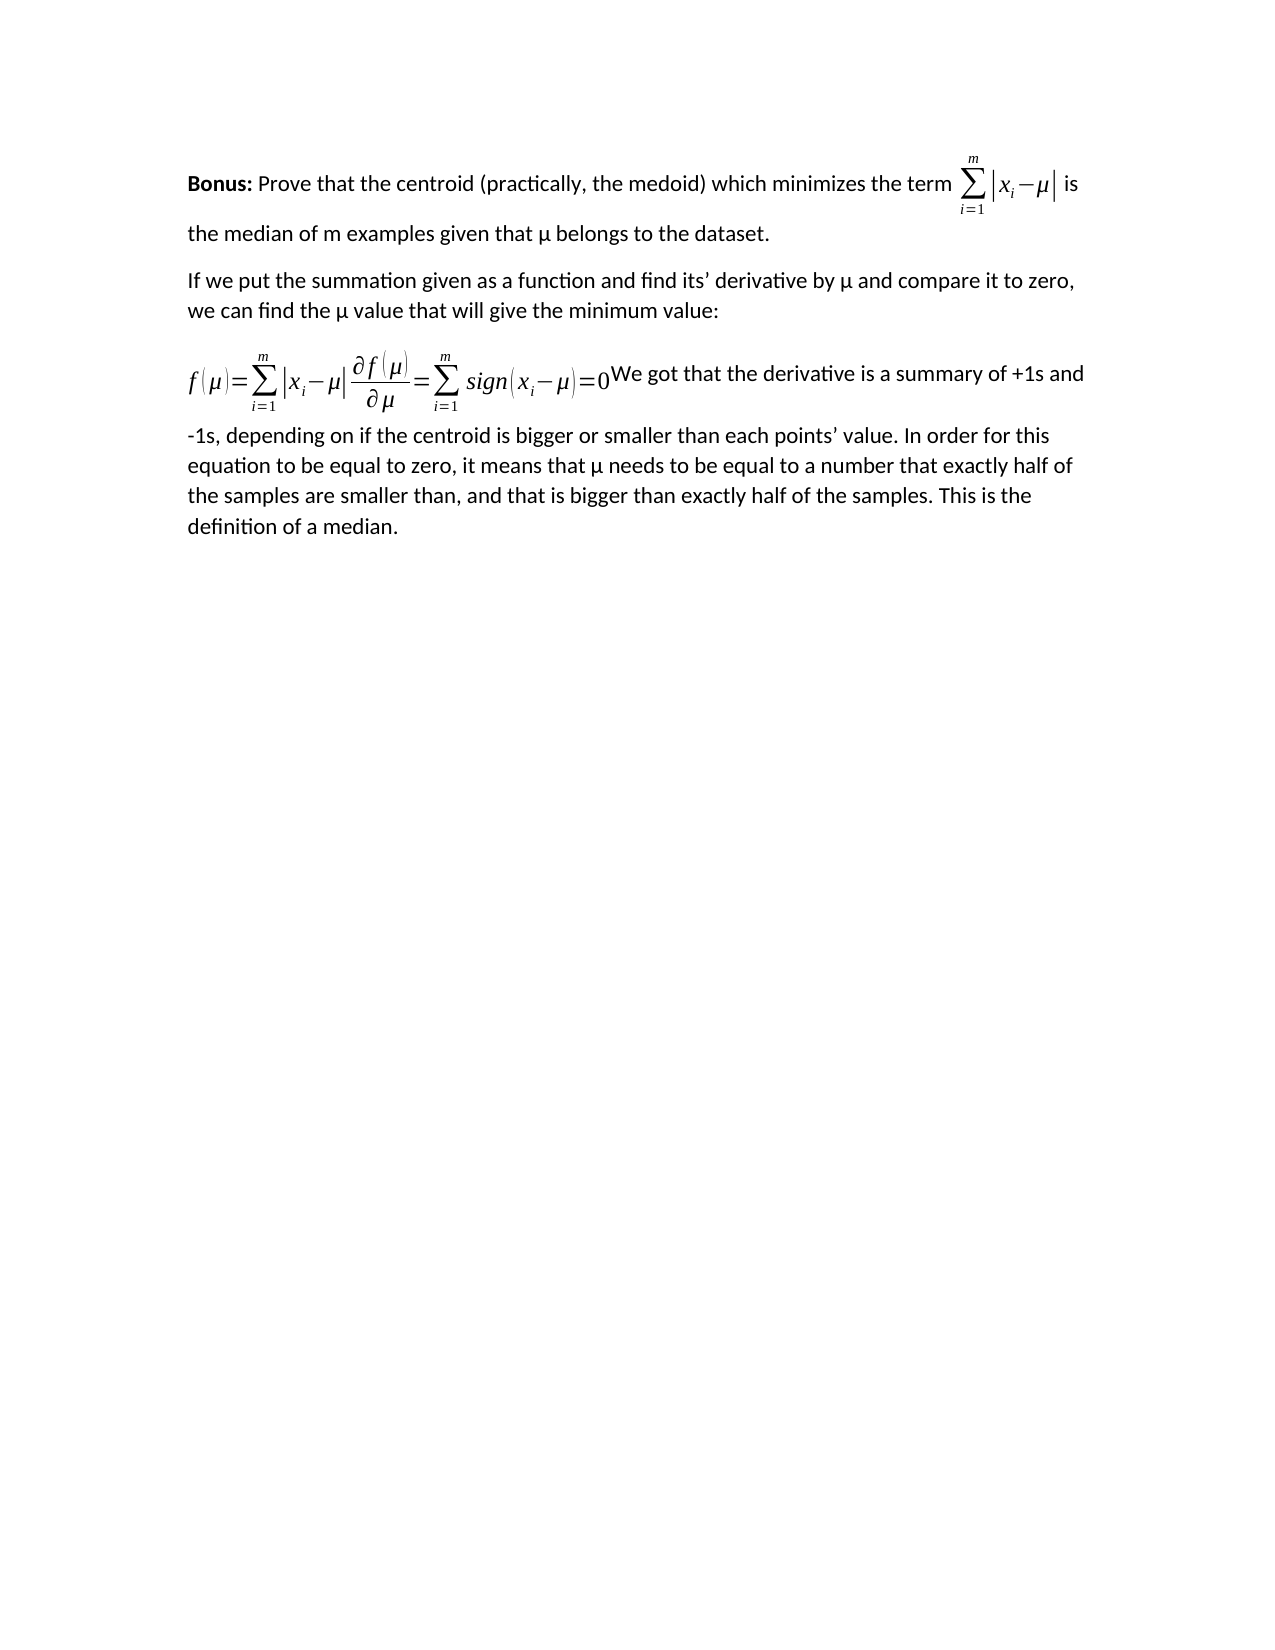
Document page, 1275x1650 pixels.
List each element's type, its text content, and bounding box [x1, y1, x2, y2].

text We got that the derivative is a summary of +1s and -1s, depending on if the centroid is bigger or smaller than each points’ value. In order for this equation to be equal to zero, it means that μ needs to be equal to a number that exactly half of the samples are smaller than, and that is bigger than exactly half of the samples. This is the definition of a median. [187, 343, 1087, 540]
text If we put the summation given as a function and find its’ derivative by μ and compare it to zero, we can find the μ value that will give the minimum value: [187, 266, 1087, 324]
text Bonus: Prove that the centroid (practically, the medoid) which minimizes the term is the median of m examples given that μ belongs to the dataset. [187, 150, 1087, 247]
